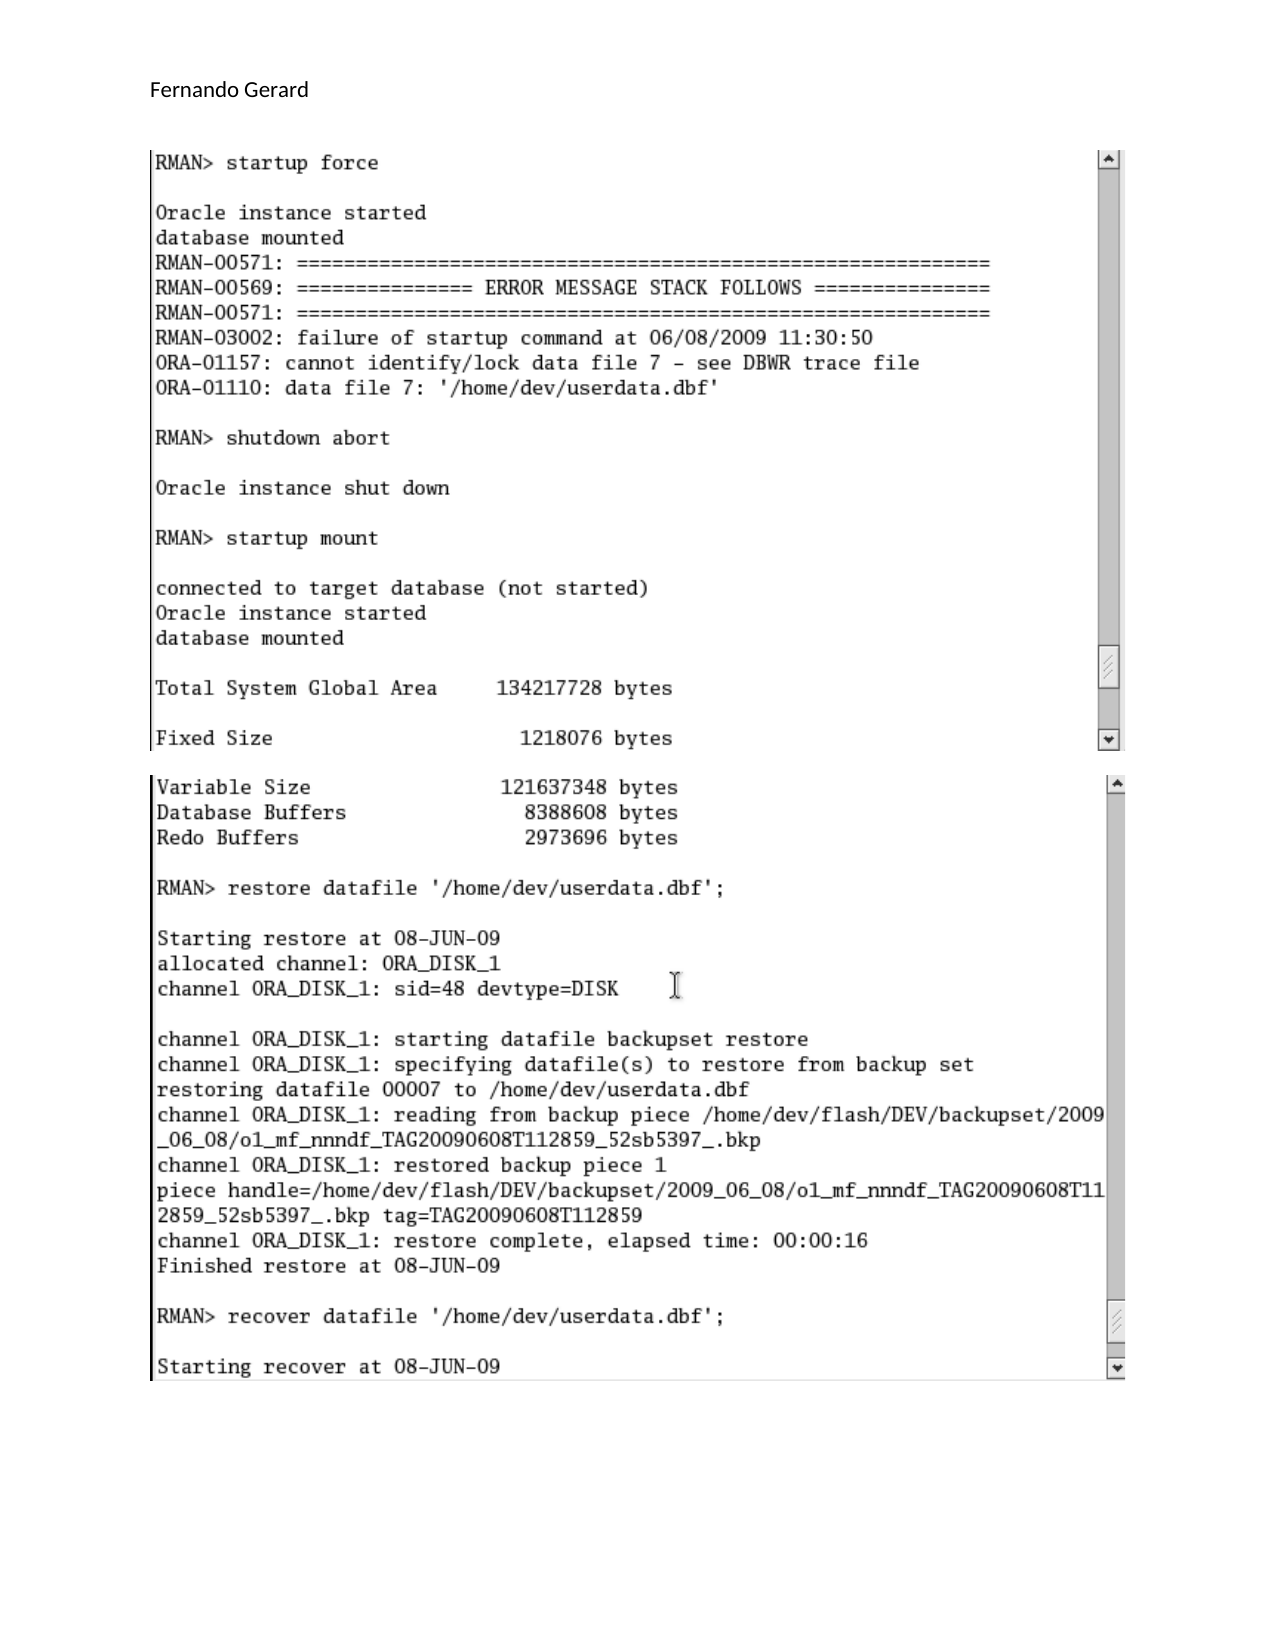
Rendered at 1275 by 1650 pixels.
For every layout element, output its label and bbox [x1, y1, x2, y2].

picture [150, 150, 1125, 751]
picture [150, 775, 1125, 1381]
